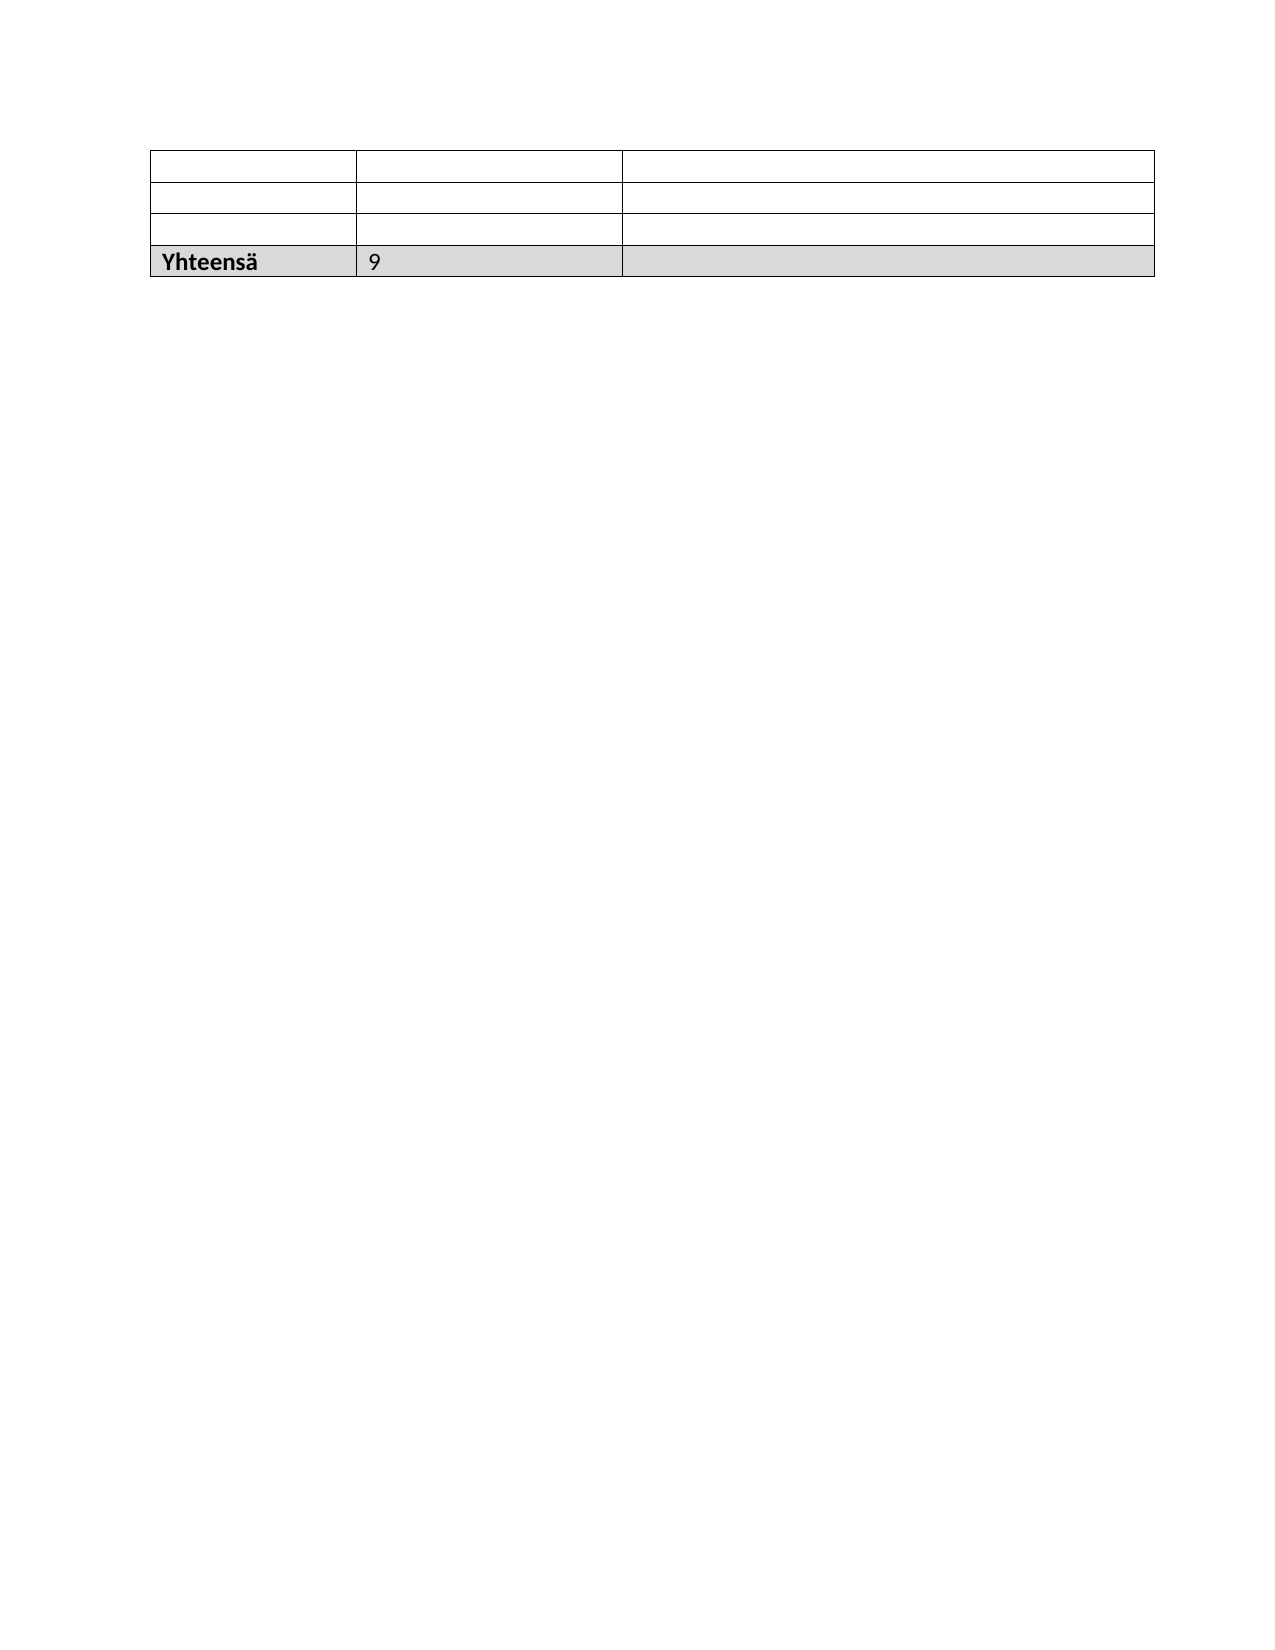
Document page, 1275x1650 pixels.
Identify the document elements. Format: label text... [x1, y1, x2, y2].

table_cell [151, 151, 356, 182]
table_cell Yhteensä [151, 246, 356, 276]
table_cell [623, 246, 1154, 276]
table_cell [623, 151, 1154, 182]
table_cell [151, 214, 356, 245]
table_cell 26,75 [357, 246, 622, 276]
table_cell [151, 183, 356, 213]
table_cell [623, 214, 1154, 245]
table_cell [357, 151, 622, 182]
table_cell [357, 214, 622, 245]
table_cell [623, 183, 1154, 213]
table_cell [357, 183, 622, 213]
